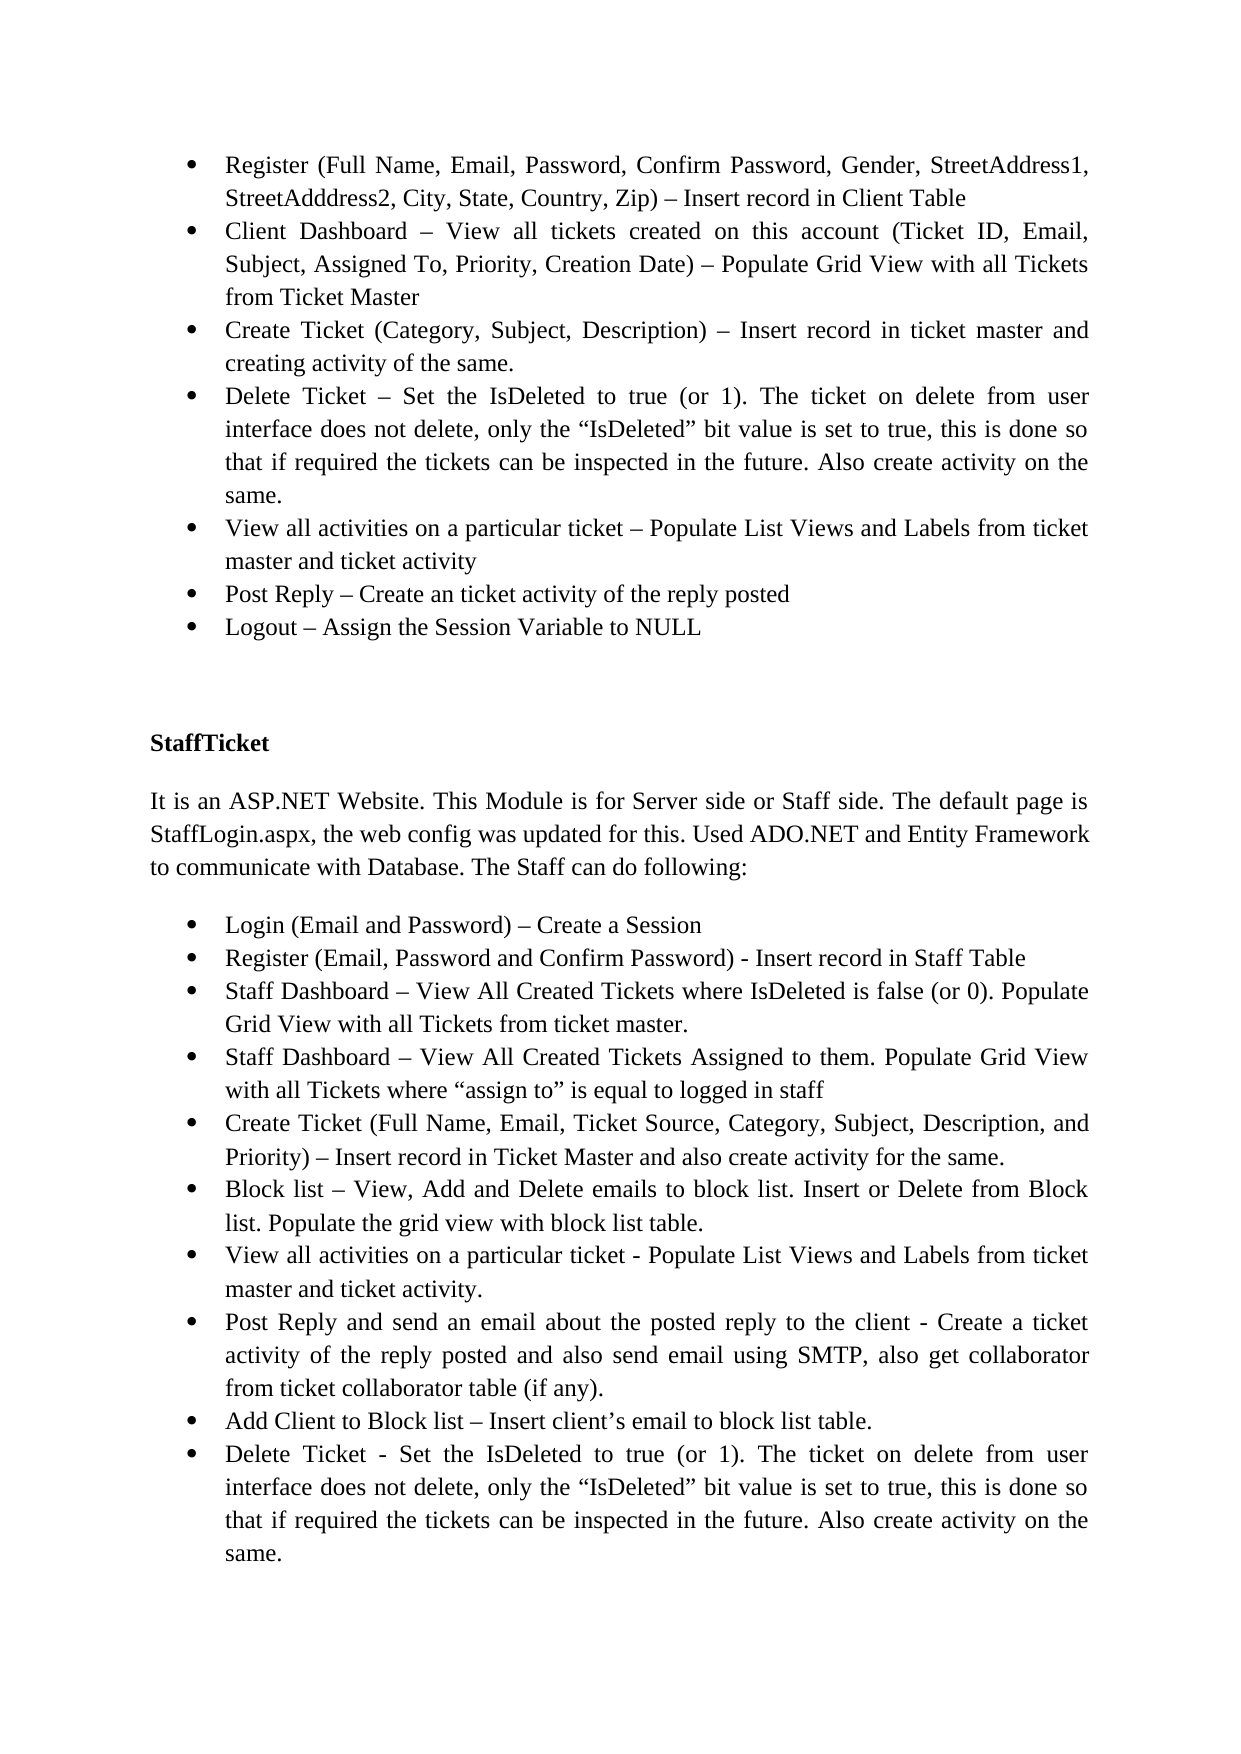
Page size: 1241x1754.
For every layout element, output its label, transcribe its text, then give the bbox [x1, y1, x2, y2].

list Create Ticket (Category, Subject, Description) – Insert record in ticket master and creating activity of the same. [187, 315, 1090, 377]
list Register (Email, Password and Confirm Password) - Insert record in Staff Table [187, 943, 1090, 972]
list Register (Full Name, Email, Password, Confirm Password, Gender, StreetAddress1, StreetAdddress2, City, State, Country, Zip) – Insert record in Client Table [187, 150, 1090, 212]
text StaffTicket [150, 728, 1090, 757]
list Staff Dashboard – View All Created Tickets where IsDeleted is false (or 0). Populate Grid View with all Tickets from ticket master. [187, 976, 1090, 1038]
list Client Dashboard – View all tickets created on this account (Ticket ID, Email, Subject, Assigned To, Priority, Creation Date) – Populate Grid View with all Tickets from Ticket Master [187, 216, 1090, 311]
list Login (Email and Password) – Create a Session [187, 910, 1090, 939]
list Logout – Assign the Session Variable to NULL [187, 612, 1090, 641]
text It is an ASP.NET Website. This Module is for Server side or Staff side. The default page is StaffLogin.aspx, the web config was updated for this. Used ADO.NET and Entity Framework to communicate with Database. The Staff can do following: [150, 786, 1090, 881]
list View all activities on a particular ticket - Populate List Views and Labels from ticket master and ticket activity. [187, 1241, 1090, 1302]
list Create Ticket (Full Name, Email, Ticket Source, Category, Subject, Description, and Priority) – Insert record in Ticket Master and also create activity for the same. [187, 1108, 1090, 1170]
list View all activities on a particular ticket – Populate List Views and Labels from ticket master and ticket activity [187, 513, 1090, 575]
list Add Client to Block list – Insert client’s email to block list table. [187, 1406, 1090, 1434]
list Block list – View, Add and Delete emails to block list. Insert or Delete from Block list. Populate the grid view with block list table. [187, 1174, 1090, 1236]
list Post Reply – Create an ticket activity of the reply posted [187, 579, 1090, 608]
subtitle Delete Ticket – Set the IsDeleted to true (or 1). The ticket on delete from user interface does not delete, only the “IsDeleted” bit value is set to true, this is done so that if required the tickets can be inspected in the future. Also create activity on the same. [187, 381, 1090, 509]
list Staff Dashboard – View All Created Tickets Assigned to them. Populate Grid View with all Tickets where “assign to” is equal to logged in staff [187, 1042, 1090, 1104]
list Delete Ticket - Set the IsDeleted to true (or 1). The ticket on delete from user interface does not delete, only the “IsDeleted” bit value is set to true, this is done so that if required the tickets can be inspected in the future. Also create activity on the same. [187, 1439, 1090, 1567]
list Post Reply and send an email about the posted reply to the client - Create a ticket activity of the reply posted and also send email using SMTP, also get collaborator from ticket collaborator table (if any). [187, 1307, 1090, 1401]
